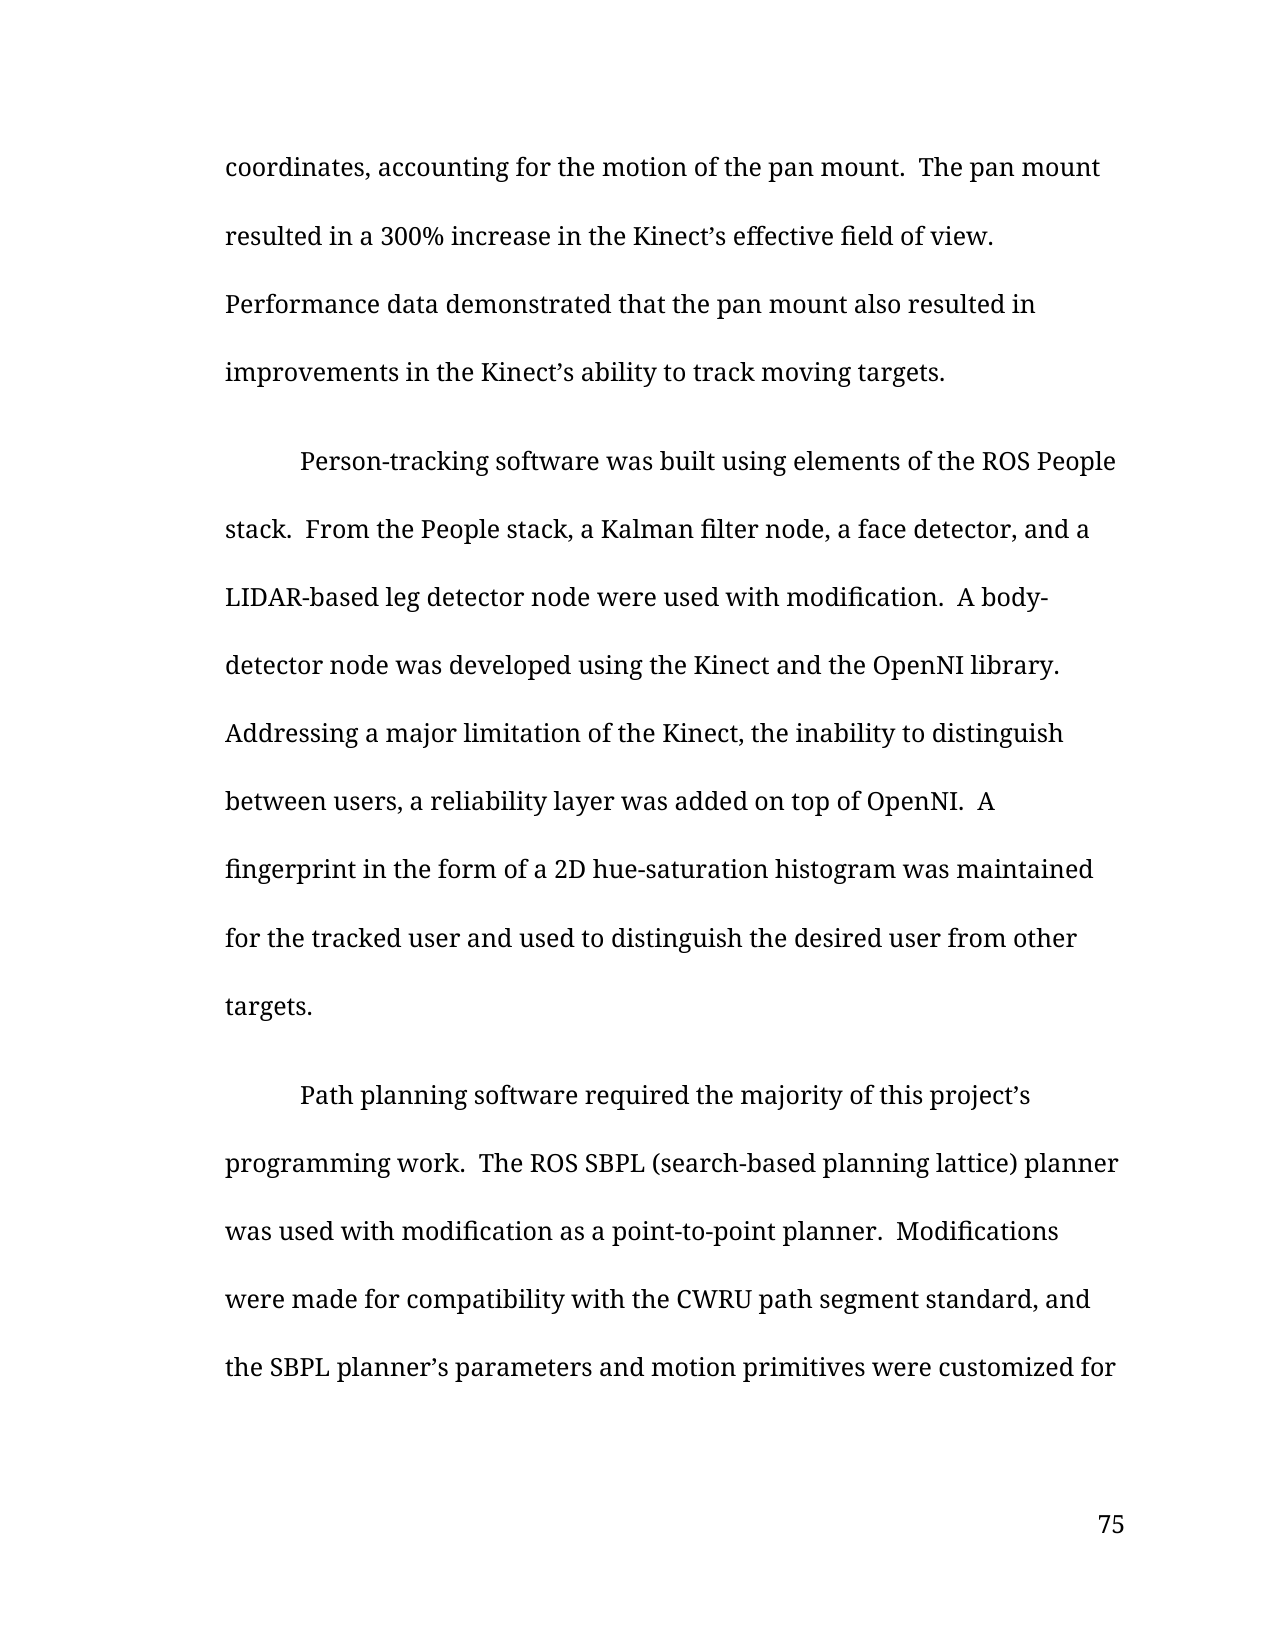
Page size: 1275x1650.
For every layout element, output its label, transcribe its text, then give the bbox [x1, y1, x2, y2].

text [225, 150, 1125, 388]
text Person-tracking software was built using elements of the ROS People stack. From the People stack, a Kalman filter node, a face detector, and a LIDAR-based leg detector node were used with modification. A body-detector node was developed using the Kinect and the OpenNI library. Addressing a major limitation of the Kinect, the inability to distinguish between users, a reliability layer was added on top of OpenNI. A fingerprint in the form of a 2D hue-saturation histogram was maintained for the tracked user and used to distinguish the desired user from other targets. [225, 443, 1125, 1022]
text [225, 1077, 1125, 1384]
